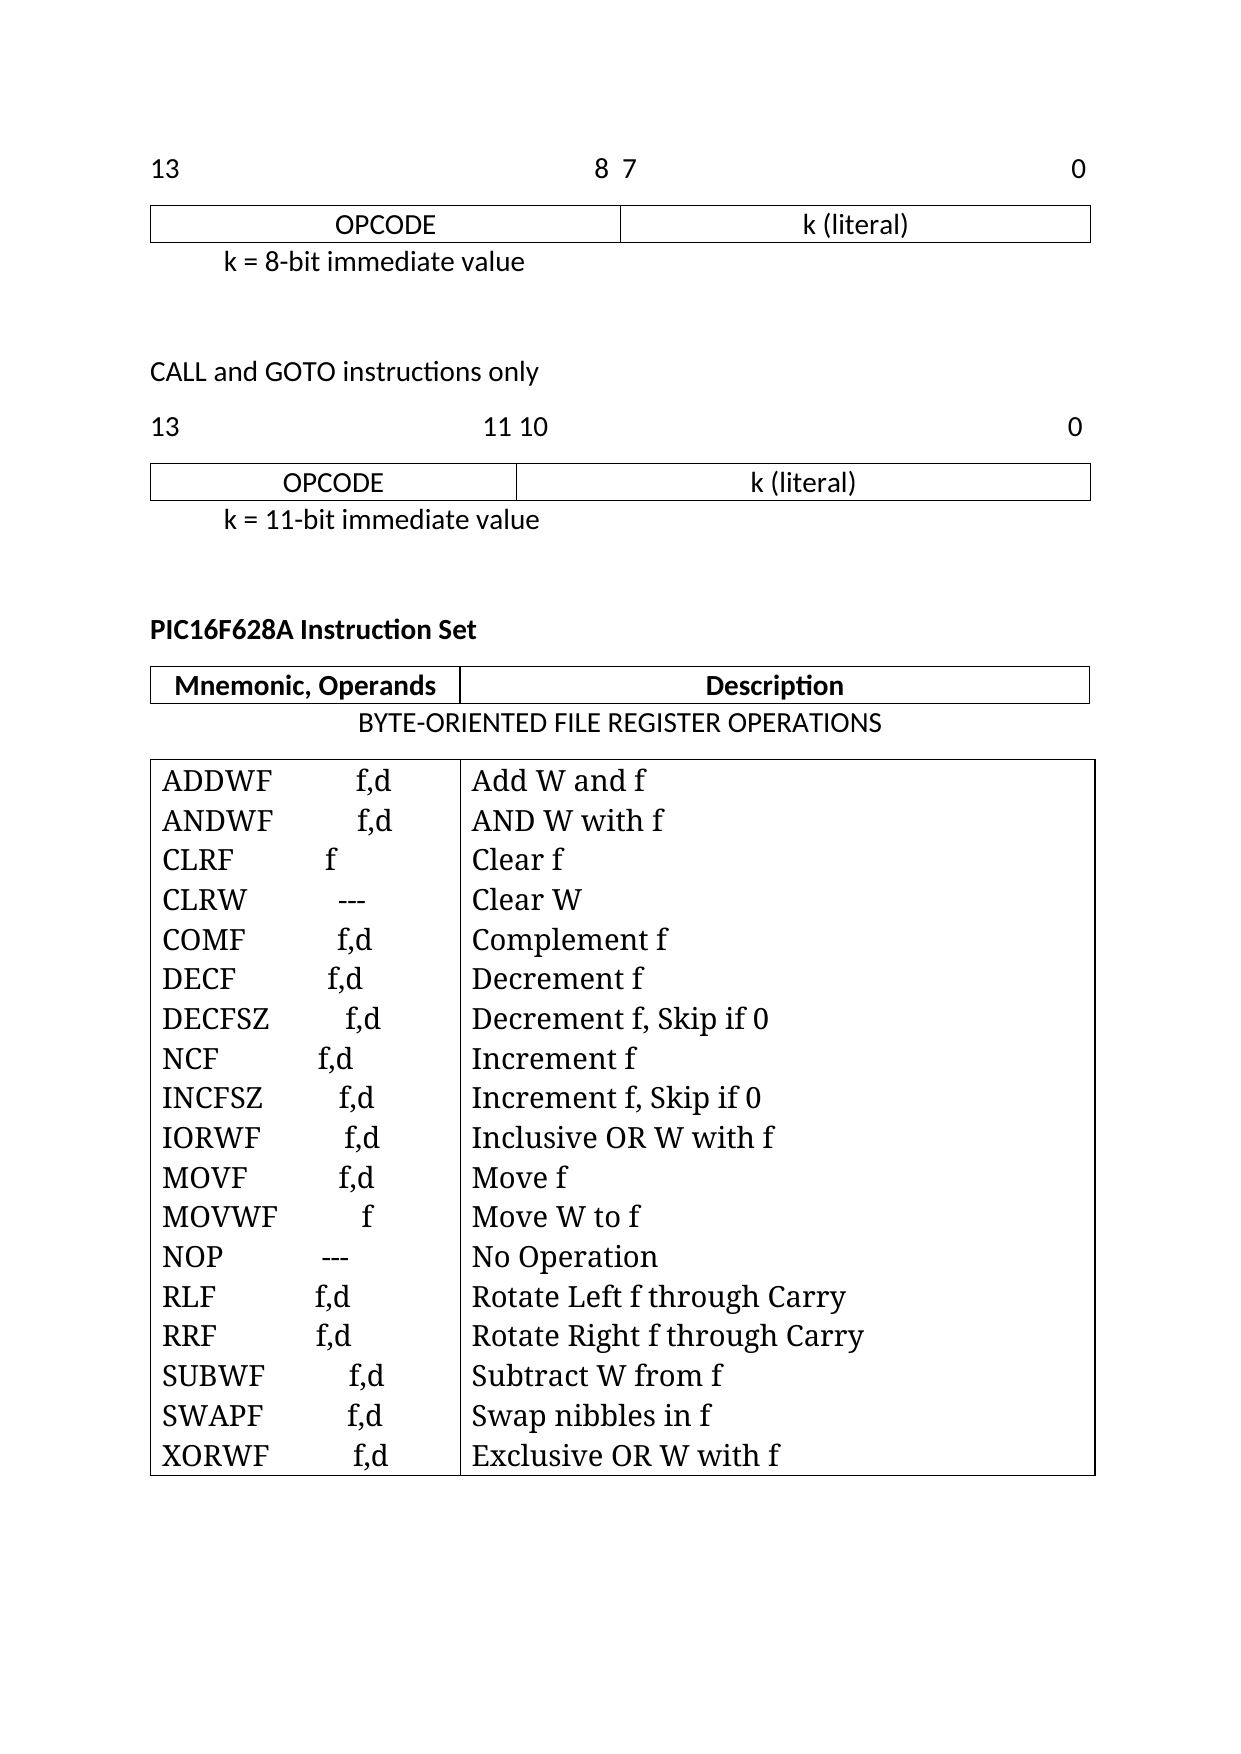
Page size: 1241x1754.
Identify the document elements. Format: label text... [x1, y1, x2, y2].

table_header OPCODE [151, 206, 620, 242]
table_header k (literal) [621, 206, 1090, 242]
table_header Mnemonic, Operands [151, 667, 459, 703]
text k = 11-bit immediate value [150, 501, 1090, 537]
table_header k (literal) [517, 464, 1090, 500]
text 13 11 10 0 [150, 408, 1090, 444]
text 13 8 7 0 [150, 150, 1090, 186]
table_header Add W and f AND W with f Clear f Clear W Complement f Decrement f Decrement f, Skip if 0 Increment f Increment f, Skip if 0 Inclusive OR W with f Move f Move W to f No Operation Rotate Left f through Carry Rotate Right f through Carry Subtract W from f Swap nibbles in f Exclusive OR W with f [461, 760, 1094, 1474]
text k = 8-bit immediate value [150, 243, 1090, 278]
table_header ADDWF f,d ANDWF f,d CLRF f CLRW --- COMF f,d DECF f,d DECFSZ f,d NCF f,d INCFSZ f,d IORWF f,d MOVF f,d MOVWF f NOP --- RLF f,d RRF f,d SUBWF f,d SWAPF f,d XORWF f,d [151, 760, 460, 1474]
text PIC16F628A Instruction Set [150, 611, 1090, 647]
text BYTE-ORIENTED FILE REGISTER OPERATIONS [150, 704, 1090, 739]
text CALL and GOTO instructions only [150, 353, 1090, 389]
table_header OPCODE [151, 464, 516, 500]
table_header Description [461, 667, 1089, 703]
